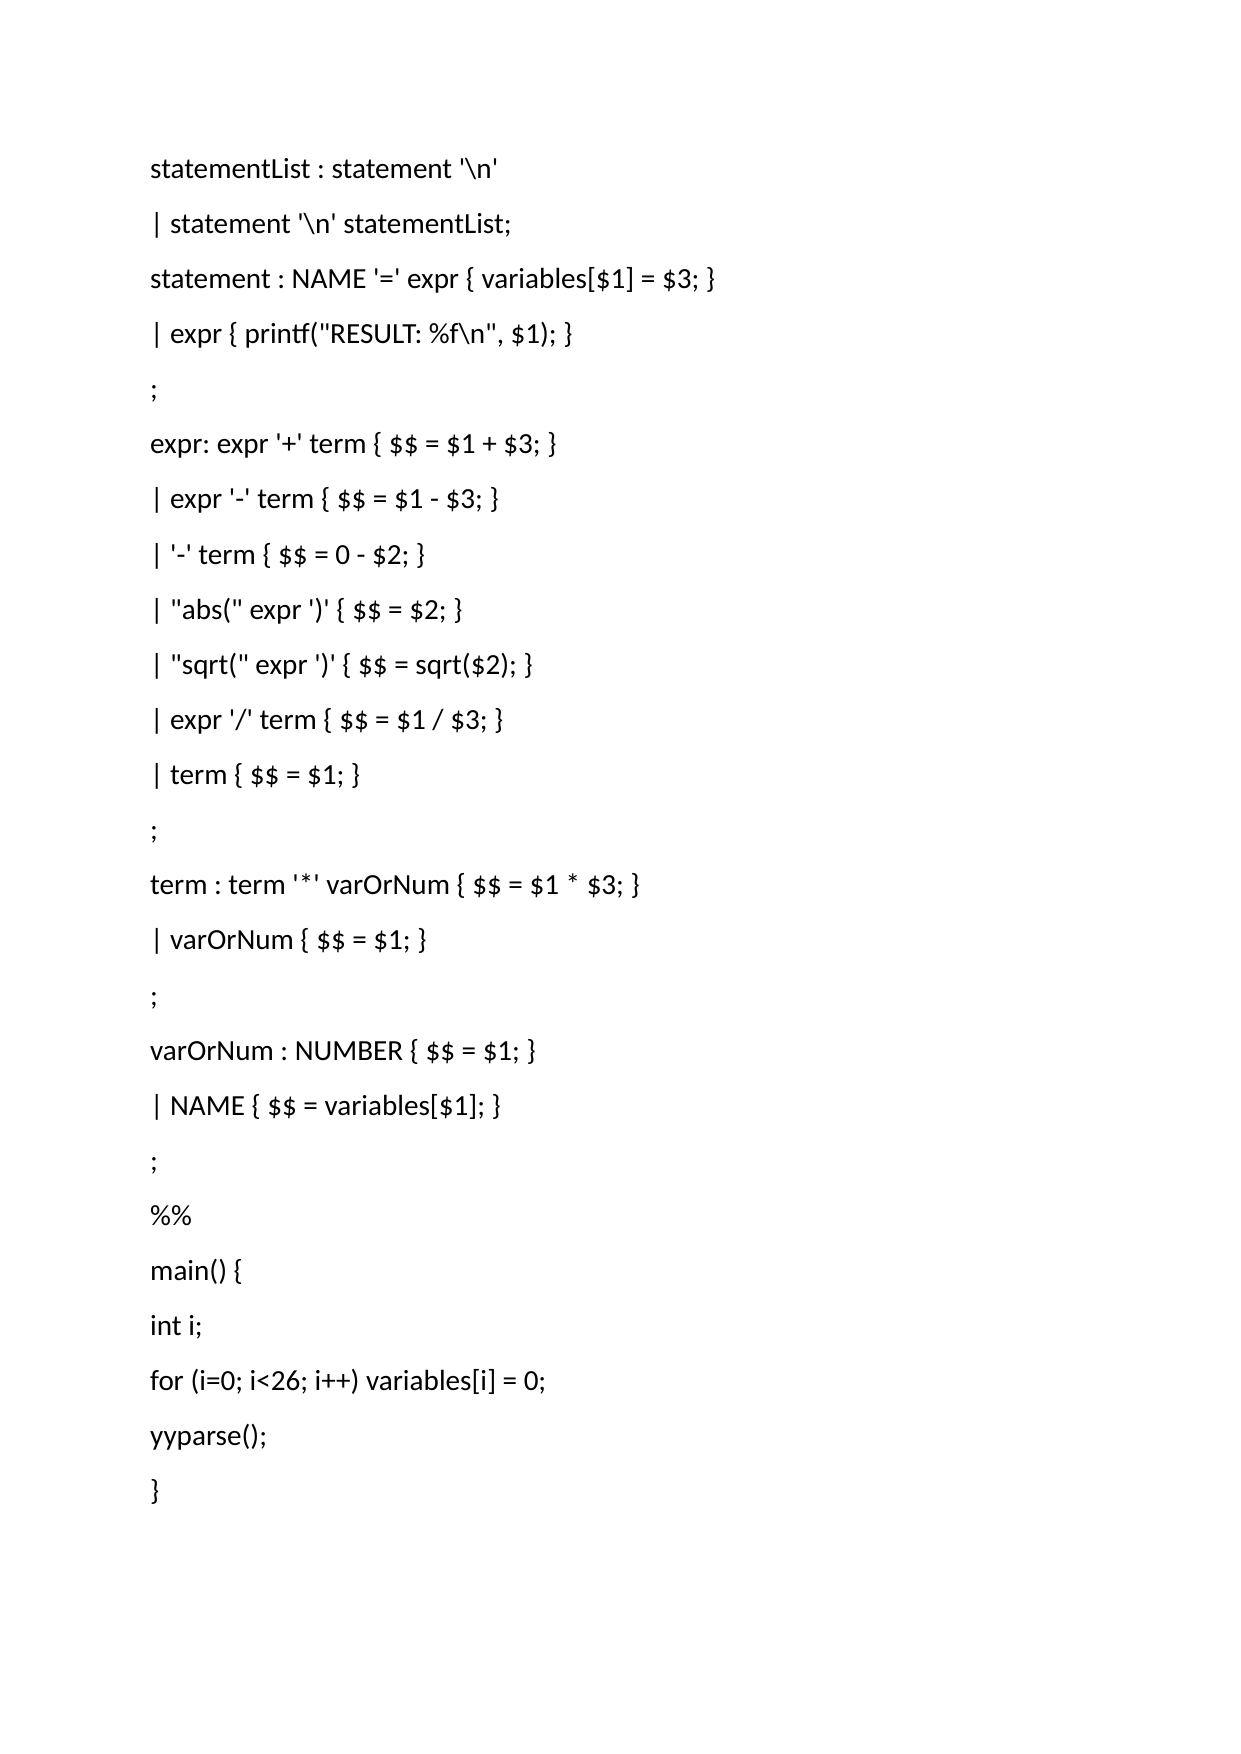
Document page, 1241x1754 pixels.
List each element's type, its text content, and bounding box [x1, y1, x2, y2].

text statement : NAME '=' expr { variables[$1] = $3; } [150, 260, 1090, 296]
text for (i=0; i<26; i++) variables[i] = 0; [150, 1362, 1090, 1398]
text %% [150, 1197, 1090, 1233]
text | "abs(" expr ')' { $$ = $2; } [150, 591, 1090, 626]
text | expr { printf("RESULT: %f\n", $1); } [150, 315, 1090, 351]
text int i; [150, 1307, 1090, 1343]
text ; [150, 1142, 1090, 1177]
text | "sqrt(" expr ')' { $$ = sqrt($2); } [150, 646, 1090, 682]
text | expr '-' term { $$ = $1 - $3; } [150, 481, 1090, 516]
text | NAME { $$ = variables[$1]; } [150, 1087, 1090, 1122]
text ; [150, 811, 1090, 847]
text | varOrNum { $$ = $1; } [150, 921, 1090, 957]
text | expr '/' term { $$ = $1 / $3; } [150, 701, 1090, 737]
text main() { [150, 1252, 1090, 1288]
text term : term '*' varOrNum { $$ = $1 * $3; } [150, 866, 1090, 902]
text varOrNum : NUMBER { $$ = $1; } [150, 1032, 1090, 1067]
text yyparse(); [150, 1417, 1090, 1453]
text ; [150, 977, 1090, 1012]
text expr: expr '+' term { $$ = $1 + $3; } [150, 426, 1090, 461]
text ; [150, 370, 1090, 406]
text | term { $$ = $1; } [150, 756, 1090, 792]
text } [150, 1472, 1090, 1508]
text | statement '\n' statementList; [150, 205, 1090, 241]
text | '-' term { $$ = 0 - $2; } [150, 536, 1090, 571]
text statementList : statement '\n' [150, 150, 1090, 186]
